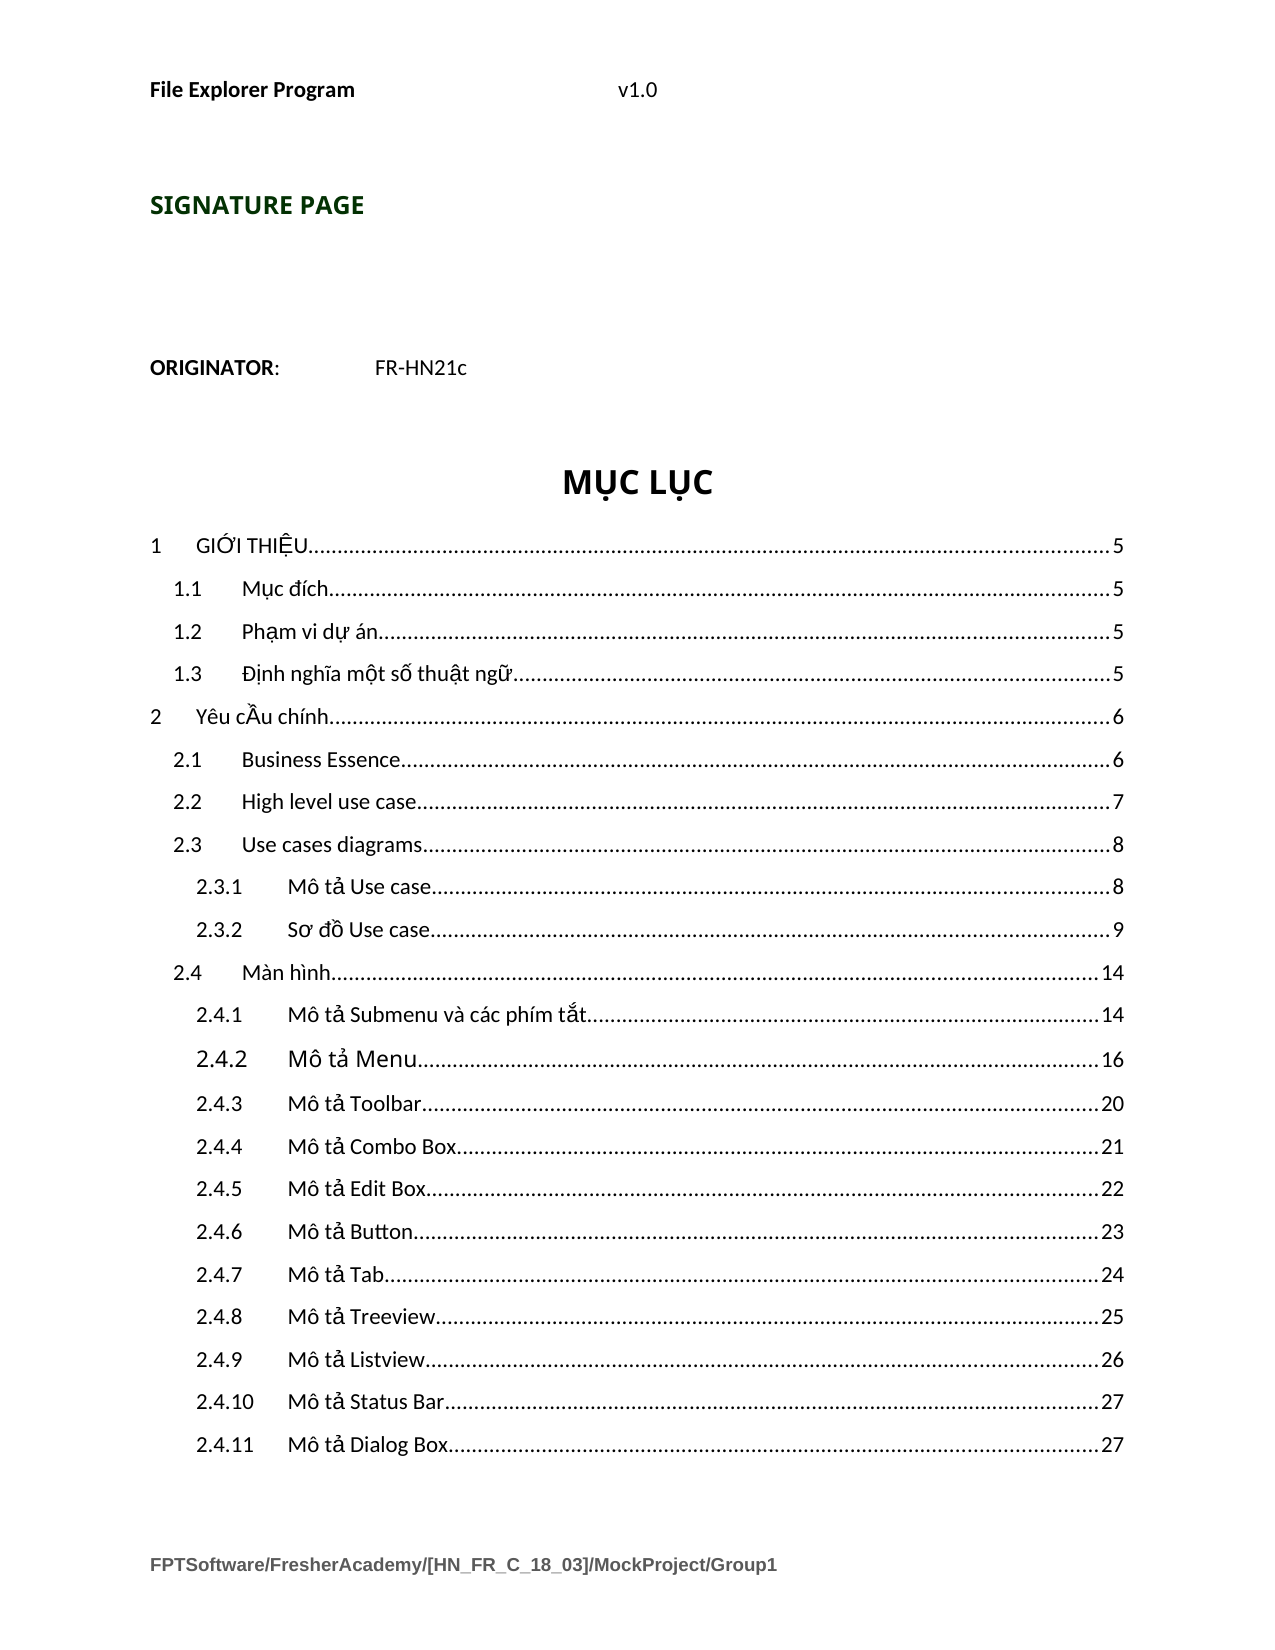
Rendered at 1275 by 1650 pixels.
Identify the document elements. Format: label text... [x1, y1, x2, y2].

text 2.3.1 Mô tả Use case 8 [196, 872, 1125, 901]
text 2 Yêu cẦu chính 6 [150, 702, 1125, 730]
text 1.3 Định nghĩa một số thuật ngữ 5 [173, 659, 1125, 687]
text 2.4.7 Mô tả Tab 24 [196, 1260, 1125, 1288]
text 2.4 Màn hình 14 [173, 958, 1125, 986]
text ORIGINATOR: FR-HN21c [150, 353, 1125, 381]
text 2.4.1 Mô tả Submenu và các phím tắt 14 [196, 1000, 1125, 1028]
text 2.4.9 Mô tả Listview 26 [196, 1345, 1125, 1373]
text SIGNATURE PAGE [150, 187, 1125, 222]
text 2.2 High level use case 7 [173, 787, 1125, 815]
text MỤC LỤC [150, 459, 1125, 504]
text 2.4.10 Mô tả Status Bar 27 [196, 1387, 1125, 1416]
text 1 GIỚI THIỆU 5 [150, 532, 1125, 560]
text 2.1 Business Essence 6 [173, 745, 1125, 773]
text 2.4.5 Mô tả Edit Box 22 [196, 1174, 1125, 1202]
text 1.1 Mục đích 5 [173, 574, 1125, 602]
text 2.4.6 Mô tả Button 23 [196, 1217, 1125, 1245]
text 2.3 Use cases diagrams 8 [173, 830, 1125, 858]
text 2.4.2 Mô tả Menu 16 [196, 1043, 1125, 1074]
text 2.3.2 Sơ đồ Use case 9 [196, 915, 1125, 943]
text 2.4.8 Mô tả Treeview 25 [196, 1302, 1125, 1330]
text 2.4.3 Mô tả Toolbar 20 [196, 1089, 1125, 1117]
text 2.4.11 Mô tả Dialog Box 27 [196, 1430, 1125, 1458]
text 1.2 Phạm vi dự án 5 [173, 617, 1125, 645]
text 2.4.4 Mô tả Combo Box 21 [196, 1132, 1125, 1160]
